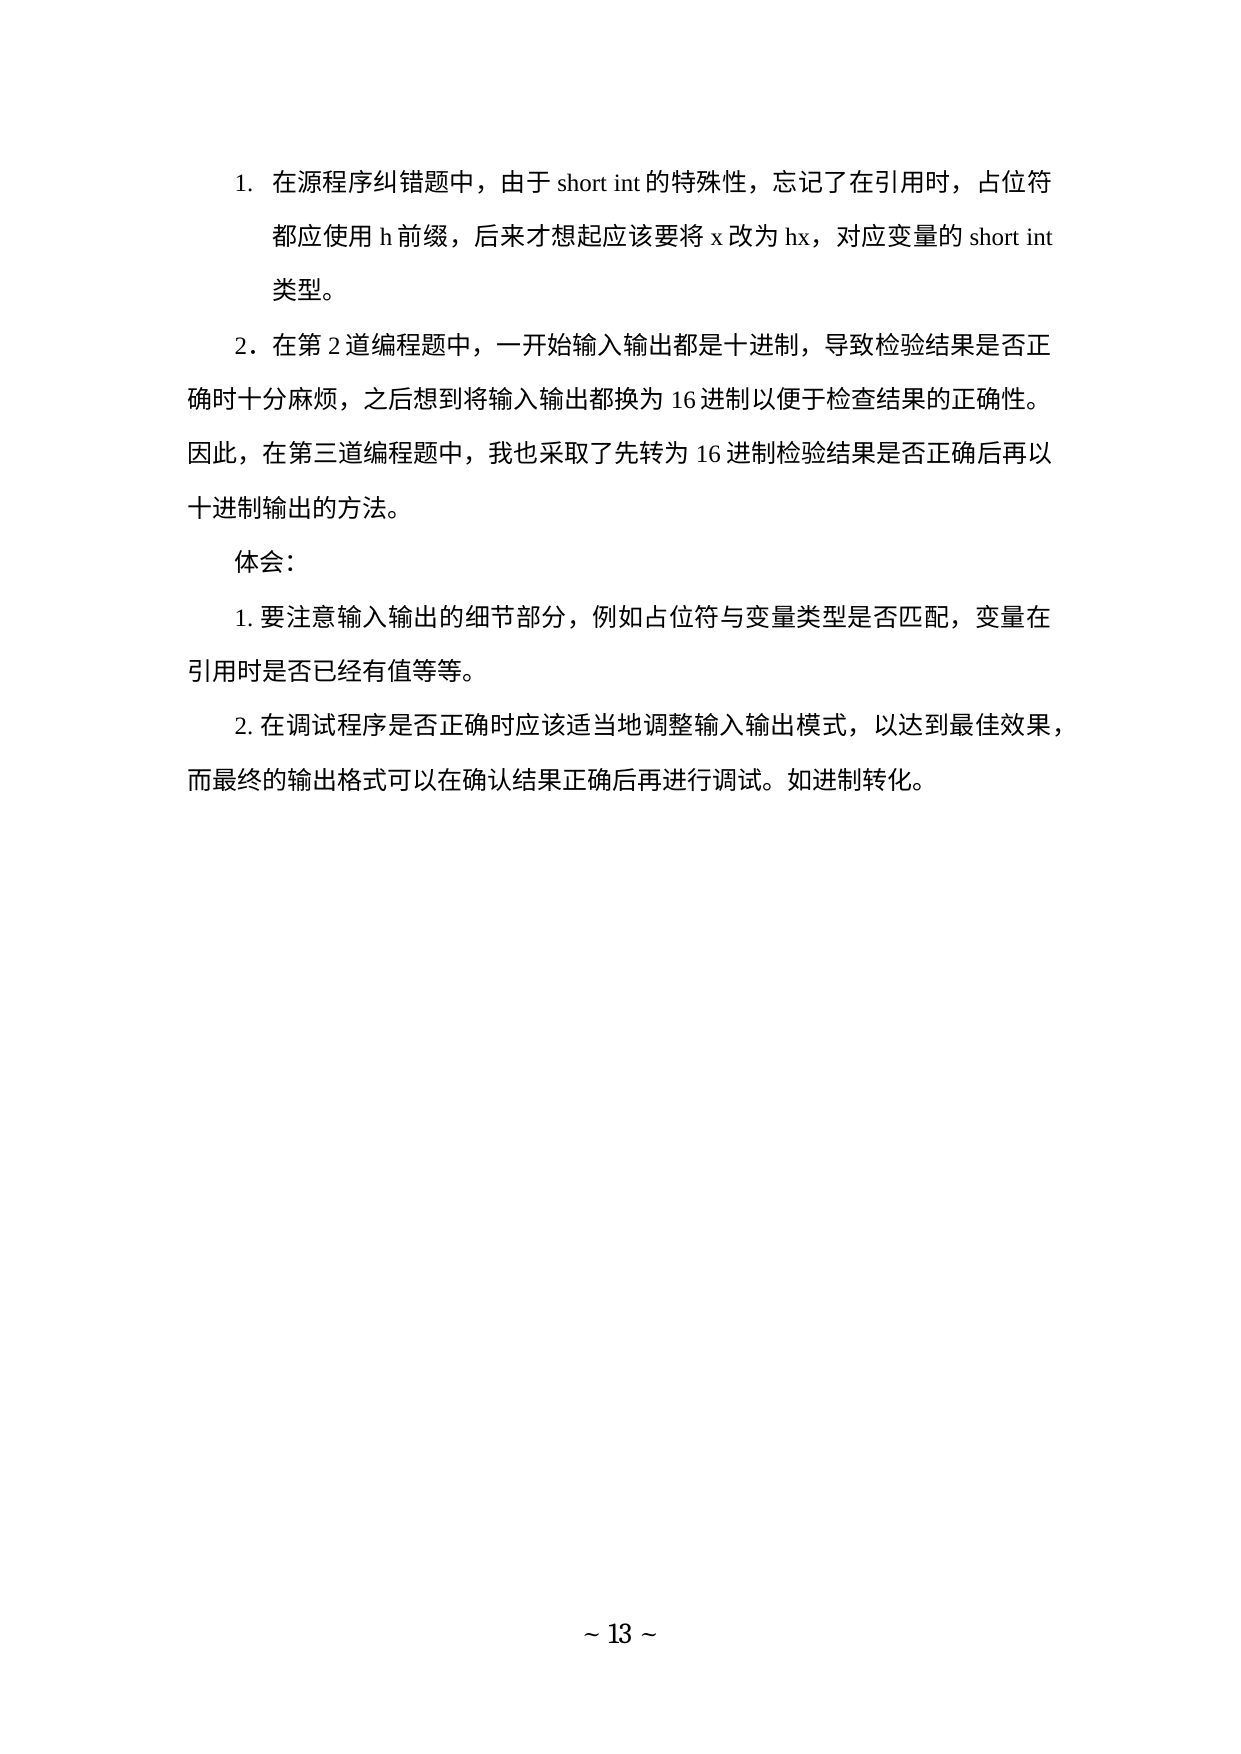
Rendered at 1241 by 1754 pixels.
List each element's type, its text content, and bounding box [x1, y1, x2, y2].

list 在源程序纠错题中，由于short int的特殊性，忘记了在引用时，占位符都应使用h前缀，后来才想起应该要将x改为hx，对应变量的short int类型。 [234, 162, 1053, 307]
text 2. 在调试程序是否正确时应该适当地调整输入输出模式，以达到最佳效果，而最终的输出格式可以在确认结果正确后再进行调试。如进制转化。 [187, 706, 1053, 796]
text 2．在第2道编程题中，一开始输入输出都是十进制，导致检验结果是否正确时十分麻烦，之后想到将输入输出都换为16进制以便于检查结果的正确性。因此，在第三道编程题中，我也采取了先转为16进制检验结果是否正确后再以十进制输出的方法。 [187, 325, 1053, 524]
text 1. 要注意输入输出的细节部分，例如占位符与变量类型是否匹配，变量在引用时是否已经有值等等。 [187, 597, 1053, 688]
text 体会： [187, 543, 1053, 579]
